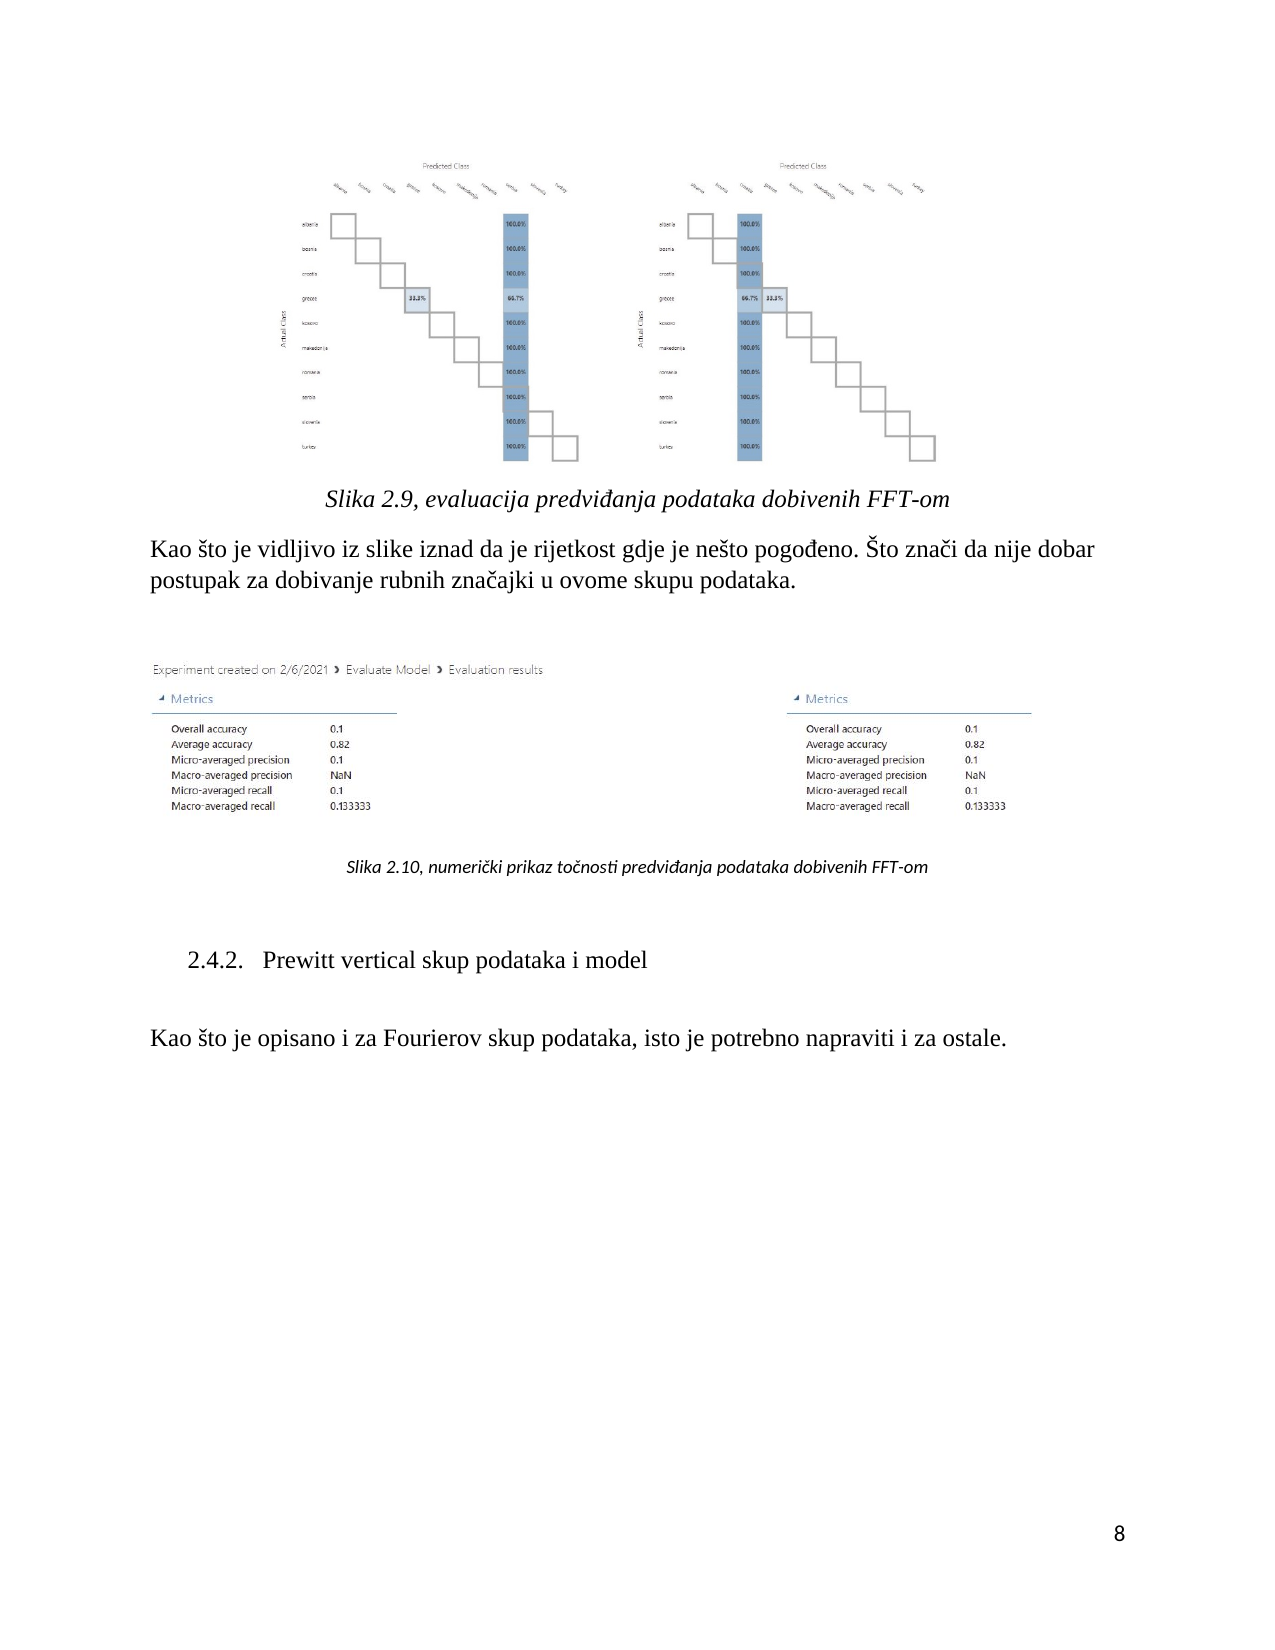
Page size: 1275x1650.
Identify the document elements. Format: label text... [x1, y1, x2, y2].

picture [271, 150, 1004, 466]
text Kao što je opisano i za Fourierov skup podataka, isto je potrebno napraviti i za ostale. [150, 1023, 1125, 1052]
text Kao što je vidljivo iz slike iznad da je rijetkost gdje je nešto pogođeno. Što znači da nije dobar postupak za dobivanje rubnih značajki u ovome skupu podataka. [150, 534, 1125, 593]
subtitle Prewitt vertical skup podataka i model [187, 945, 1125, 974]
picture [150, 660, 1125, 836]
text Slika 2.9, evaluacija predviđanja podataka dobivenih FFT-om [150, 484, 1125, 513]
text Slika 2.10, numerički prikaz točnosti predviđanja podataka dobivenih FFT-om [150, 855, 1125, 878]
